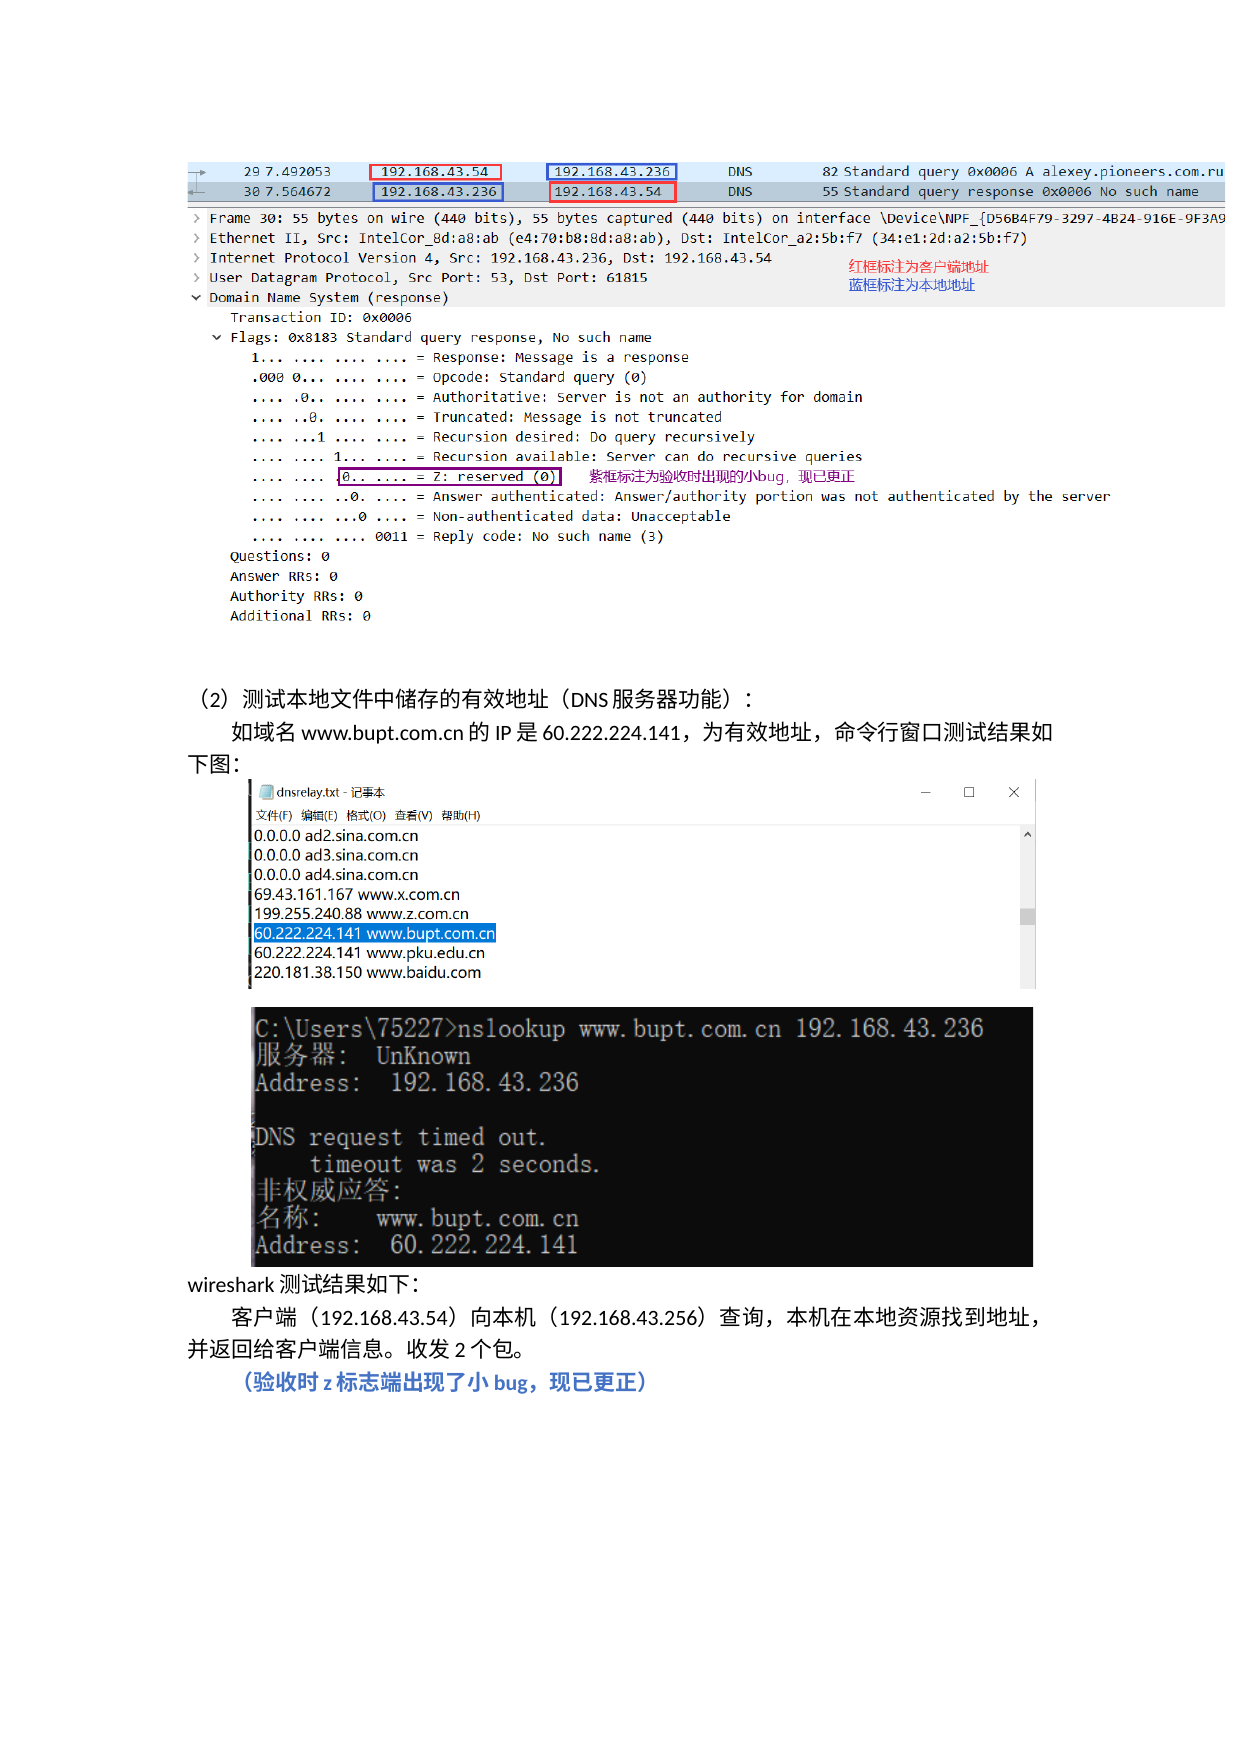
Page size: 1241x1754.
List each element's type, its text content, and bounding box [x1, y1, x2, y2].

text （2）测试本地文件中储存的有效地址（DNS服务器功能）： [187, 682, 1053, 714]
text 如域名www.bupt.com.cn的IP是60.222.224.141，为有效地址，命令行窗口测试结果如下图： [187, 714, 1053, 779]
picture [251, 1007, 1034, 1267]
picture [187, 162, 1225, 627]
picture [248, 779, 1036, 989]
text 客户端（192.168.43.54）向本机（192.168.43.256）查询，本机在本地资源找到地址，并返回给客户端信息。收发2个包。 [187, 1299, 1053, 1364]
text （验收时z标志端出现了小bug，现已更正） [187, 1364, 1053, 1397]
text wireshark测试结果如下： [187, 1267, 1053, 1299]
